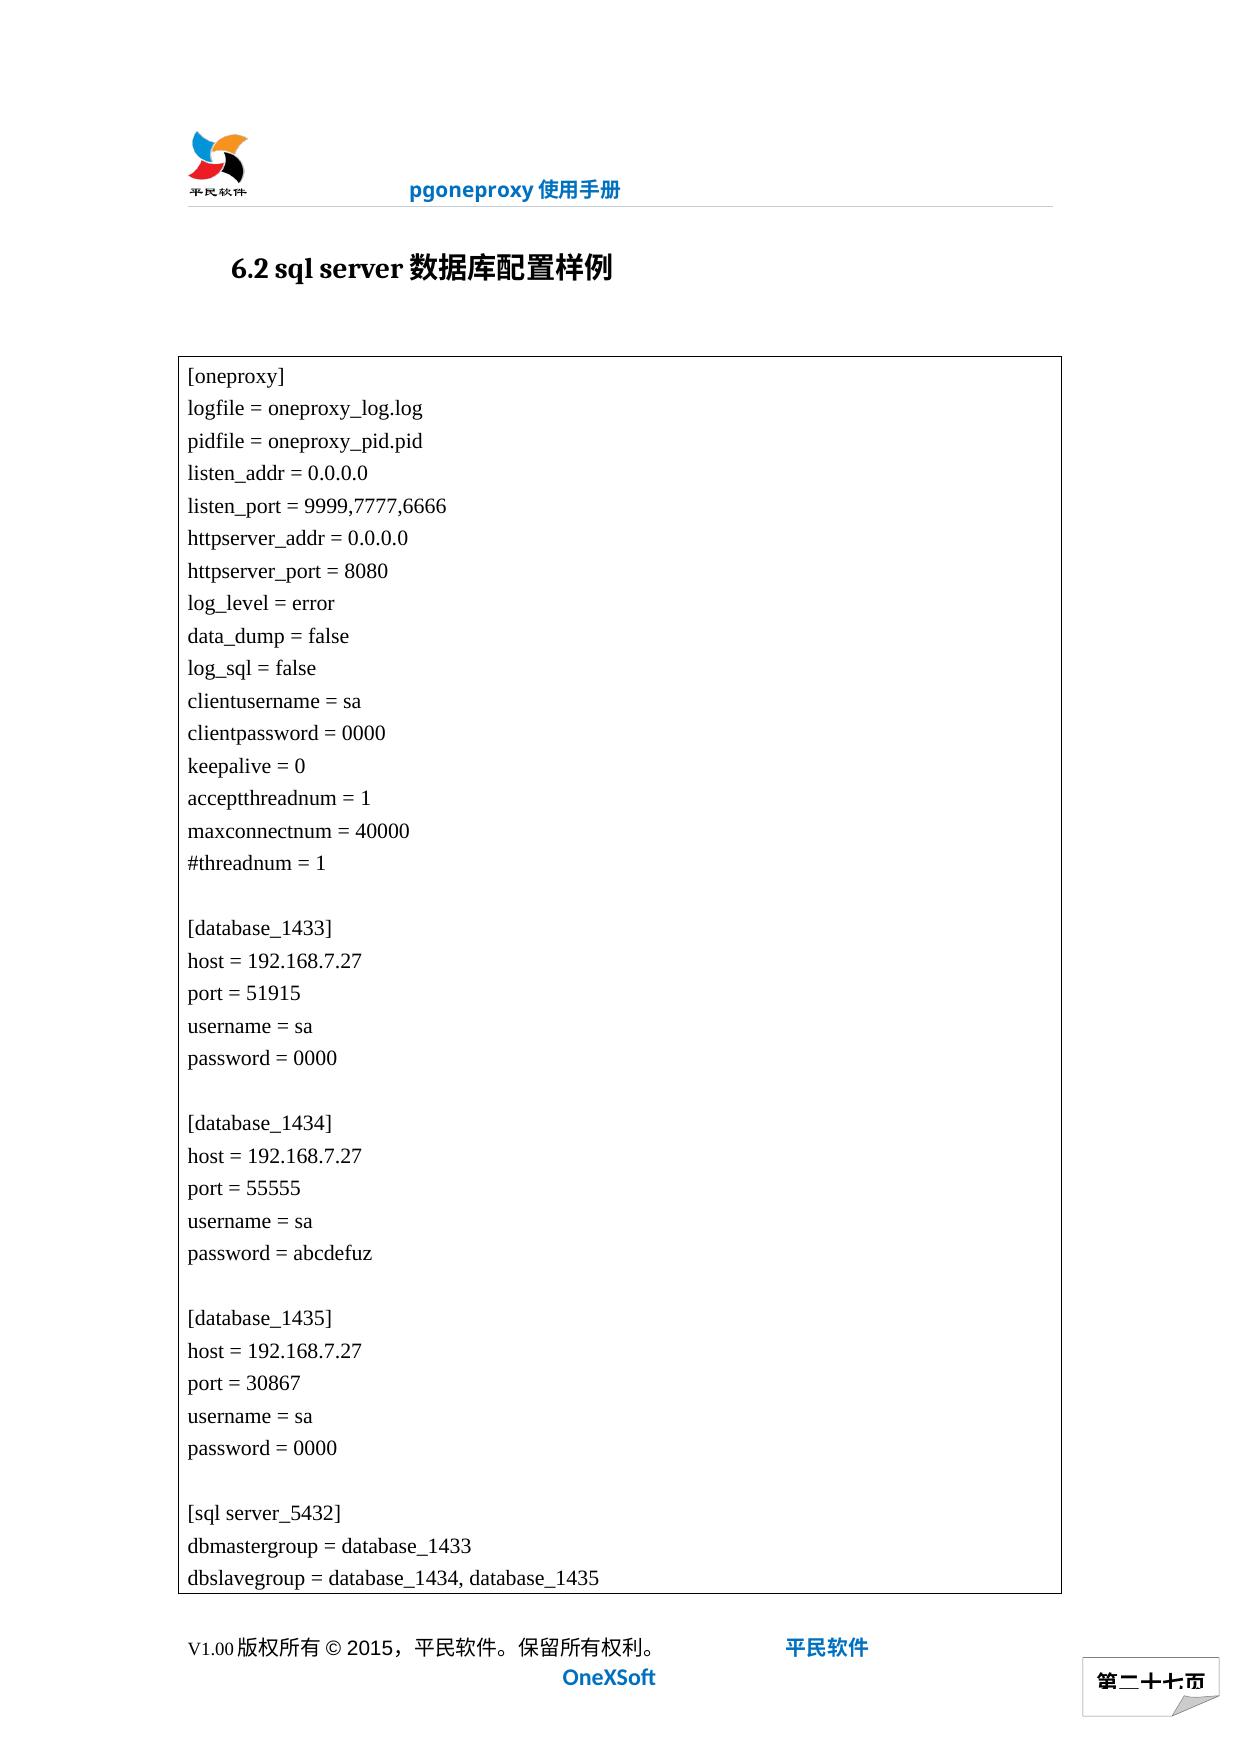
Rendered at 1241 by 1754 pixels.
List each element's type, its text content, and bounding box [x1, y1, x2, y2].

text username = sa [187, 1399, 1053, 1432]
text httpserver_port = 8080 [187, 554, 1053, 587]
text password = abcdefuz [187, 1237, 1053, 1269]
text [database_1435] [187, 1302, 1053, 1334]
text port = 55555 [187, 1172, 1053, 1204]
text 6.2 sql server数据库配置样例 [187, 233, 1053, 298]
text listen_addr = 0.0.0.0 [187, 457, 1053, 489]
text listen_port = 9999,7777,6666 [187, 489, 1053, 522]
text port = 51915 [187, 977, 1053, 1009]
text username = sa [187, 1204, 1053, 1237]
text [sql server_5432] [187, 1497, 1053, 1529]
text log_level = error [187, 587, 1053, 619]
text acceptthreadnum = 1 [187, 782, 1053, 814]
picture [187, 130, 249, 198]
text host = 192.168.7.27 [187, 944, 1053, 977]
text clientusername = sa [187, 684, 1053, 717]
text pidfile = oneproxy_pid.pid [187, 424, 1053, 457]
text #threadnum = 1 [187, 847, 1053, 879]
text log_sql = false [187, 652, 1053, 684]
text [database_1433] [187, 912, 1053, 944]
text dbslavegroup = database_1434, database_1435 [187, 1562, 1053, 1593]
text maxconnectnum = 40000 [187, 814, 1053, 847]
text httpserver_addr = 0.0.0.0 [187, 522, 1053, 554]
text password = 0000 [187, 1432, 1053, 1464]
text username = sa [187, 1009, 1053, 1042]
text keepalive = 0 [187, 749, 1053, 782]
text dbmastergroup = database_1433 [187, 1529, 1053, 1562]
text [database_1434] [187, 1107, 1053, 1139]
text host = 192.168.7.27 [187, 1139, 1053, 1172]
text password = 0000 [187, 1042, 1053, 1074]
text host = 192.168.7.27 [187, 1334, 1053, 1367]
text [oneproxy] [179, 357, 1061, 392]
text clientpassword = 0000 [187, 717, 1053, 749]
text logfile = oneproxy_log.log [187, 392, 1053, 424]
text port = 30867 [187, 1367, 1053, 1399]
text data_dump = false [187, 619, 1053, 652]
